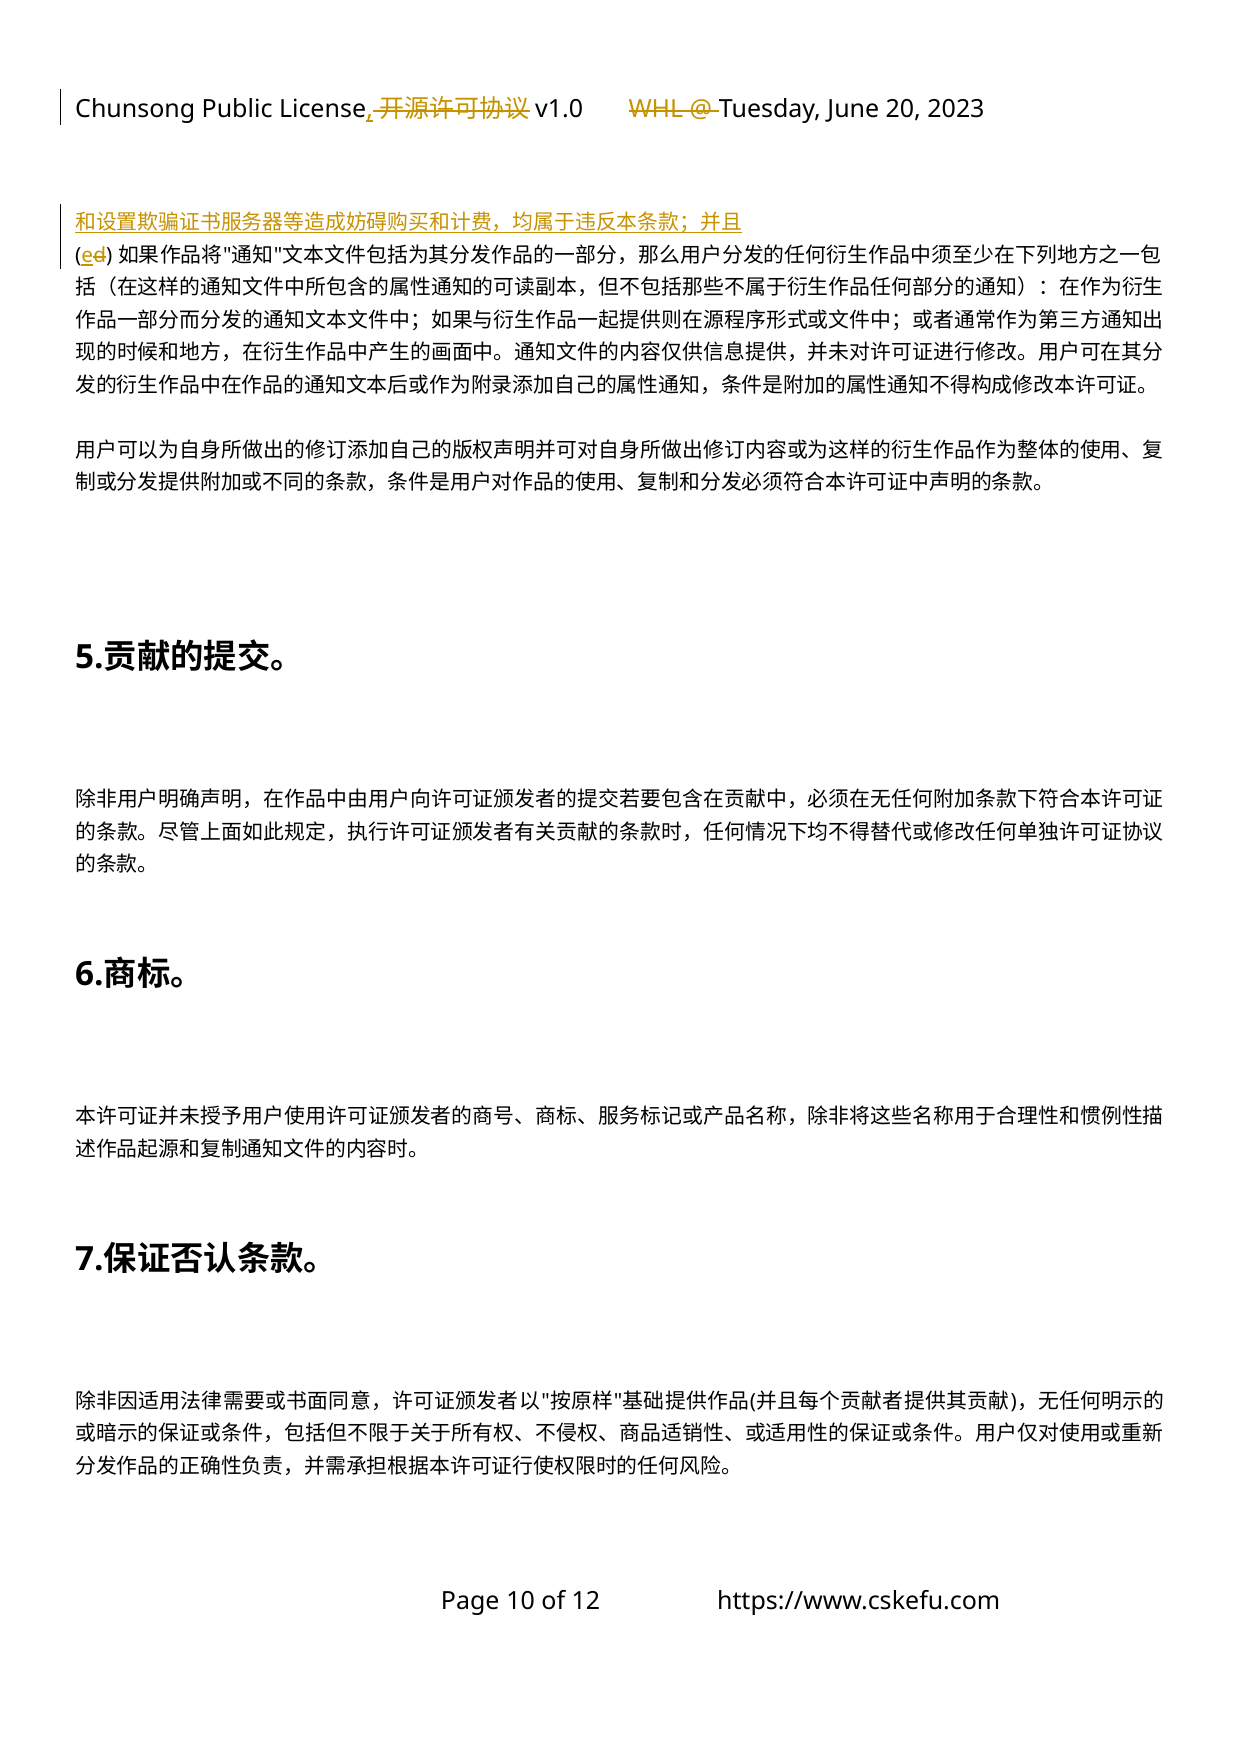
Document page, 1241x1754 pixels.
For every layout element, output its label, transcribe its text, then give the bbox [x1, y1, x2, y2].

text () 如果作品将"通知"文本文件包括为其分发作品的一部分，那么用户分发的任何衍生作品中须至少在下列地方之一包括（在这样的通知文件中所包含的属性通知的可读副本，但不包括那些不属于衍生作品任何部分的通知）：在作为衍生作品一部分而分发的通知文本文件中；如果与衍生作品一起提供则在源程序形式或文件中；或者通常作为第三方通知出现的时候和地方，在衍生作品中产生的画面中。通知文件的内容仅供信息提供，并未对许可证进行修改。用户可在其分发的衍生作品中在作品的通知文本后或作为附录添加自己的属性通知，条件是附加的属性通知不得构成修改本许可证。 [75, 237, 1165, 399]
subtitle 5.贡献的提交。 [75, 622, 1165, 687]
subtitle 6.商标。 [75, 938, 1165, 1003]
text 除非用户明确声明，在作品中由用户向许可证颁发者的提交若要包含在贡献中，必须在无任何附加条款下符合本许可证的条款。尽管上面如此规定，执行许可证颁发者有关贡献的条款时，任何情况下均不得替代或修改任何单独许可证协议的条款。 [75, 781, 1165, 879]
subtitle 7.保证否认条款。 [75, 1223, 1165, 1288]
text 本许可证并未授予用户使用许可证颁发者的商号、商标、服务标记或产品名称，除非将这些名称用于合理性和惯例性描述作品起源和复制通知文件的内容时。 [75, 1098, 1165, 1163]
text 除非因适用法律需要或书面同意，许可证颁发者以"按原样"基础提供作品(并且每个贡献者提供其贡献)，无任何明示的或暗示的保证或条件，包括但不限于关于所有权、不侵权、商品适销性、或适用性的保证或条件。用户仅对使用或重新分发作品的正确性负责，并需承担根据本许可证行使权限时的任何风险。 [75, 1383, 1165, 1480]
text 用户可以为自身所做出的修订添加自己的版权声明并可对自身所做出修订内容或为这样的衍生作品作为整体的使用、复制或分发提供附加或不同的条款，条件是用户对作品的使用、复制和分发必须符合本许可证中声明的条款。 [75, 432, 1165, 497]
